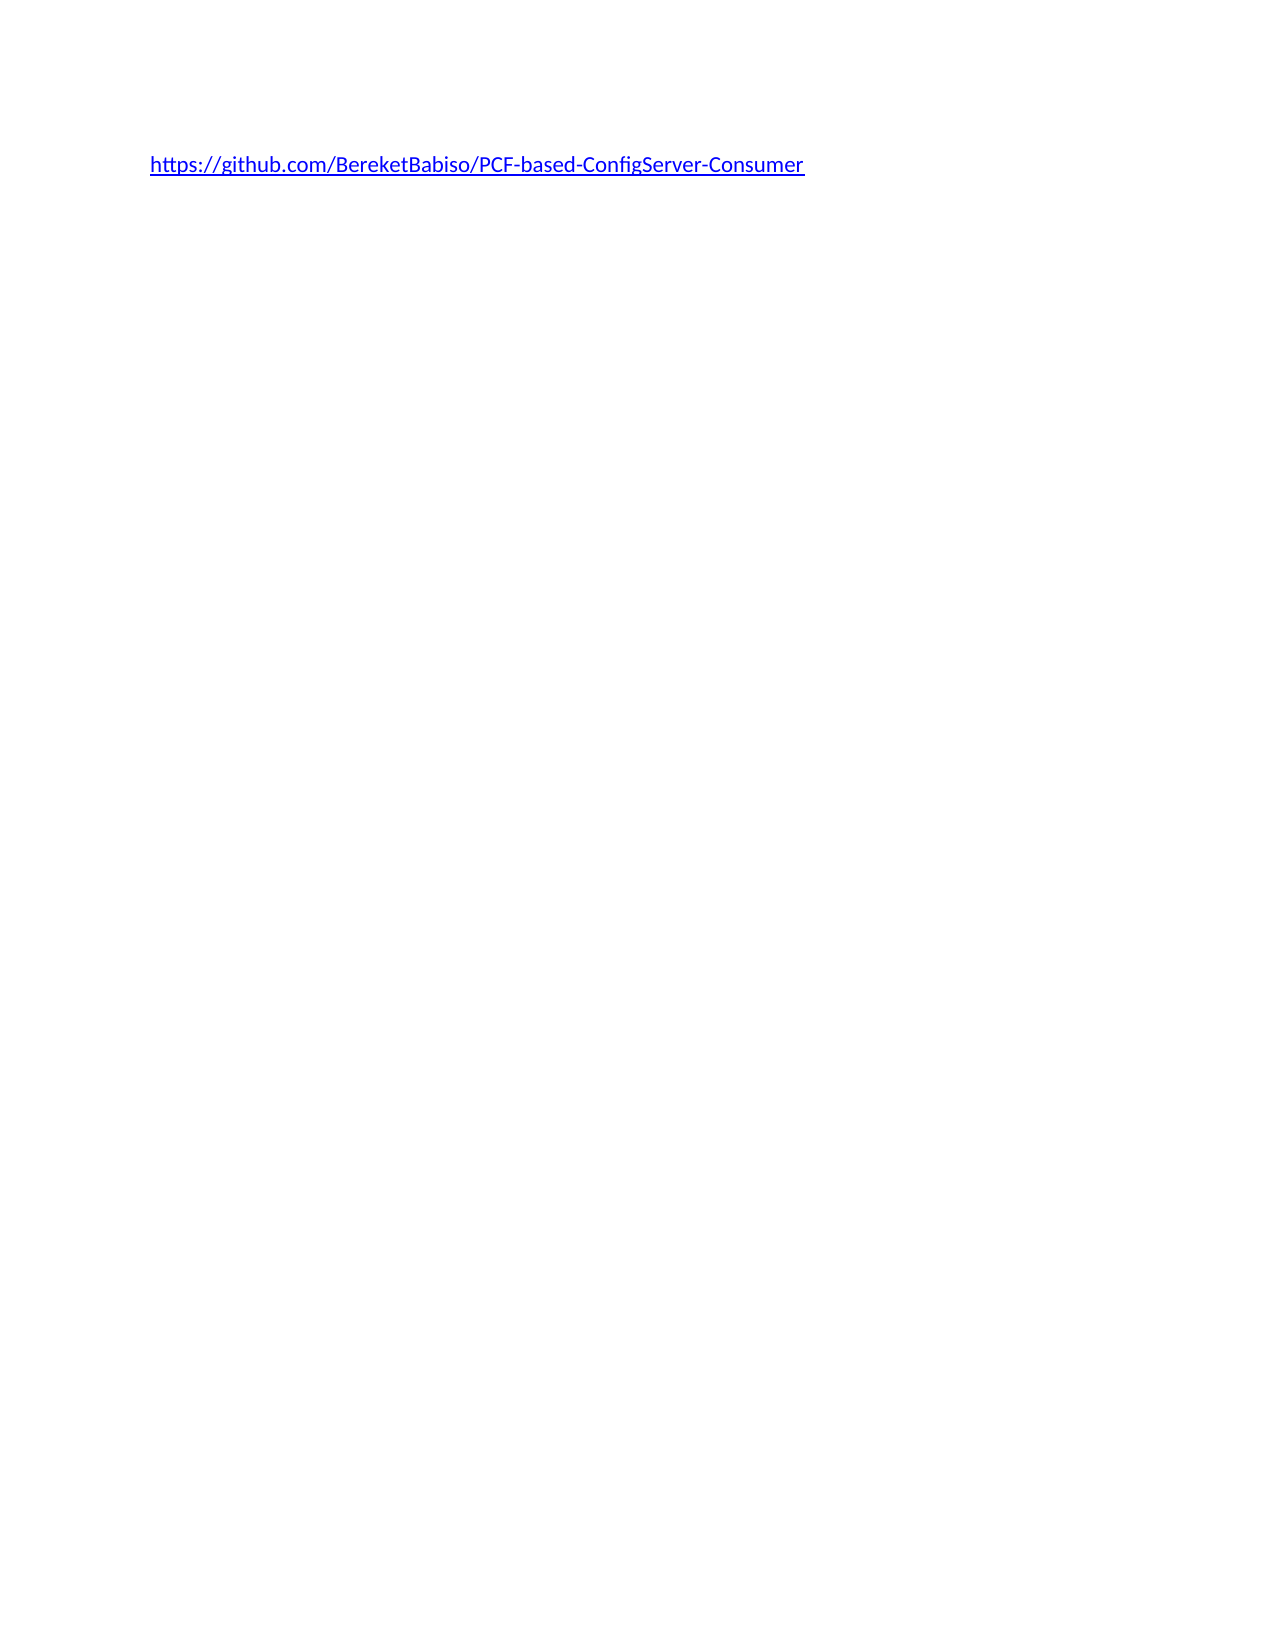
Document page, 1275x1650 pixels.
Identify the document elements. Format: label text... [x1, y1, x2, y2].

text https://github.com/BereketBabiso/PCF-based-ConfigServer-Consumer [150, 150, 1125, 178]
